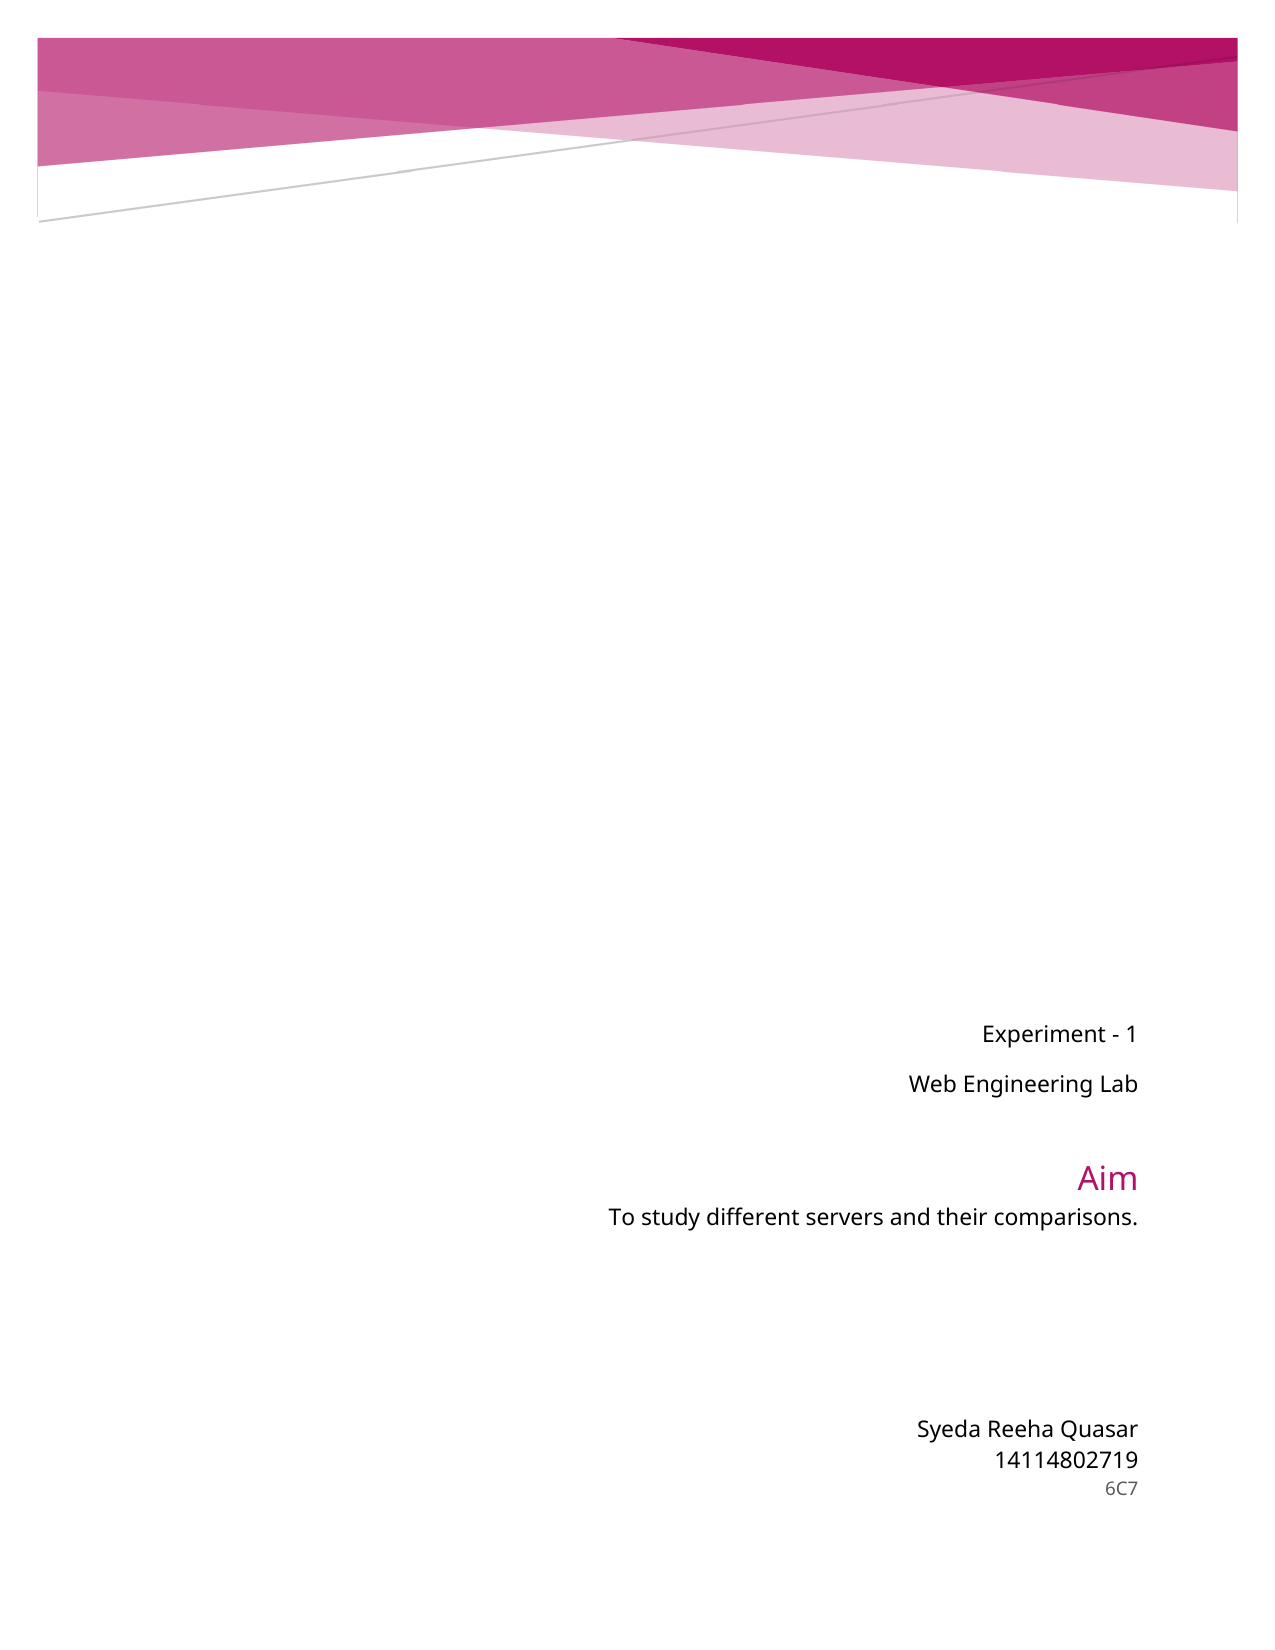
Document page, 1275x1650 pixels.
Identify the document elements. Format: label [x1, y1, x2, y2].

picture [37, 37, 1238, 238]
